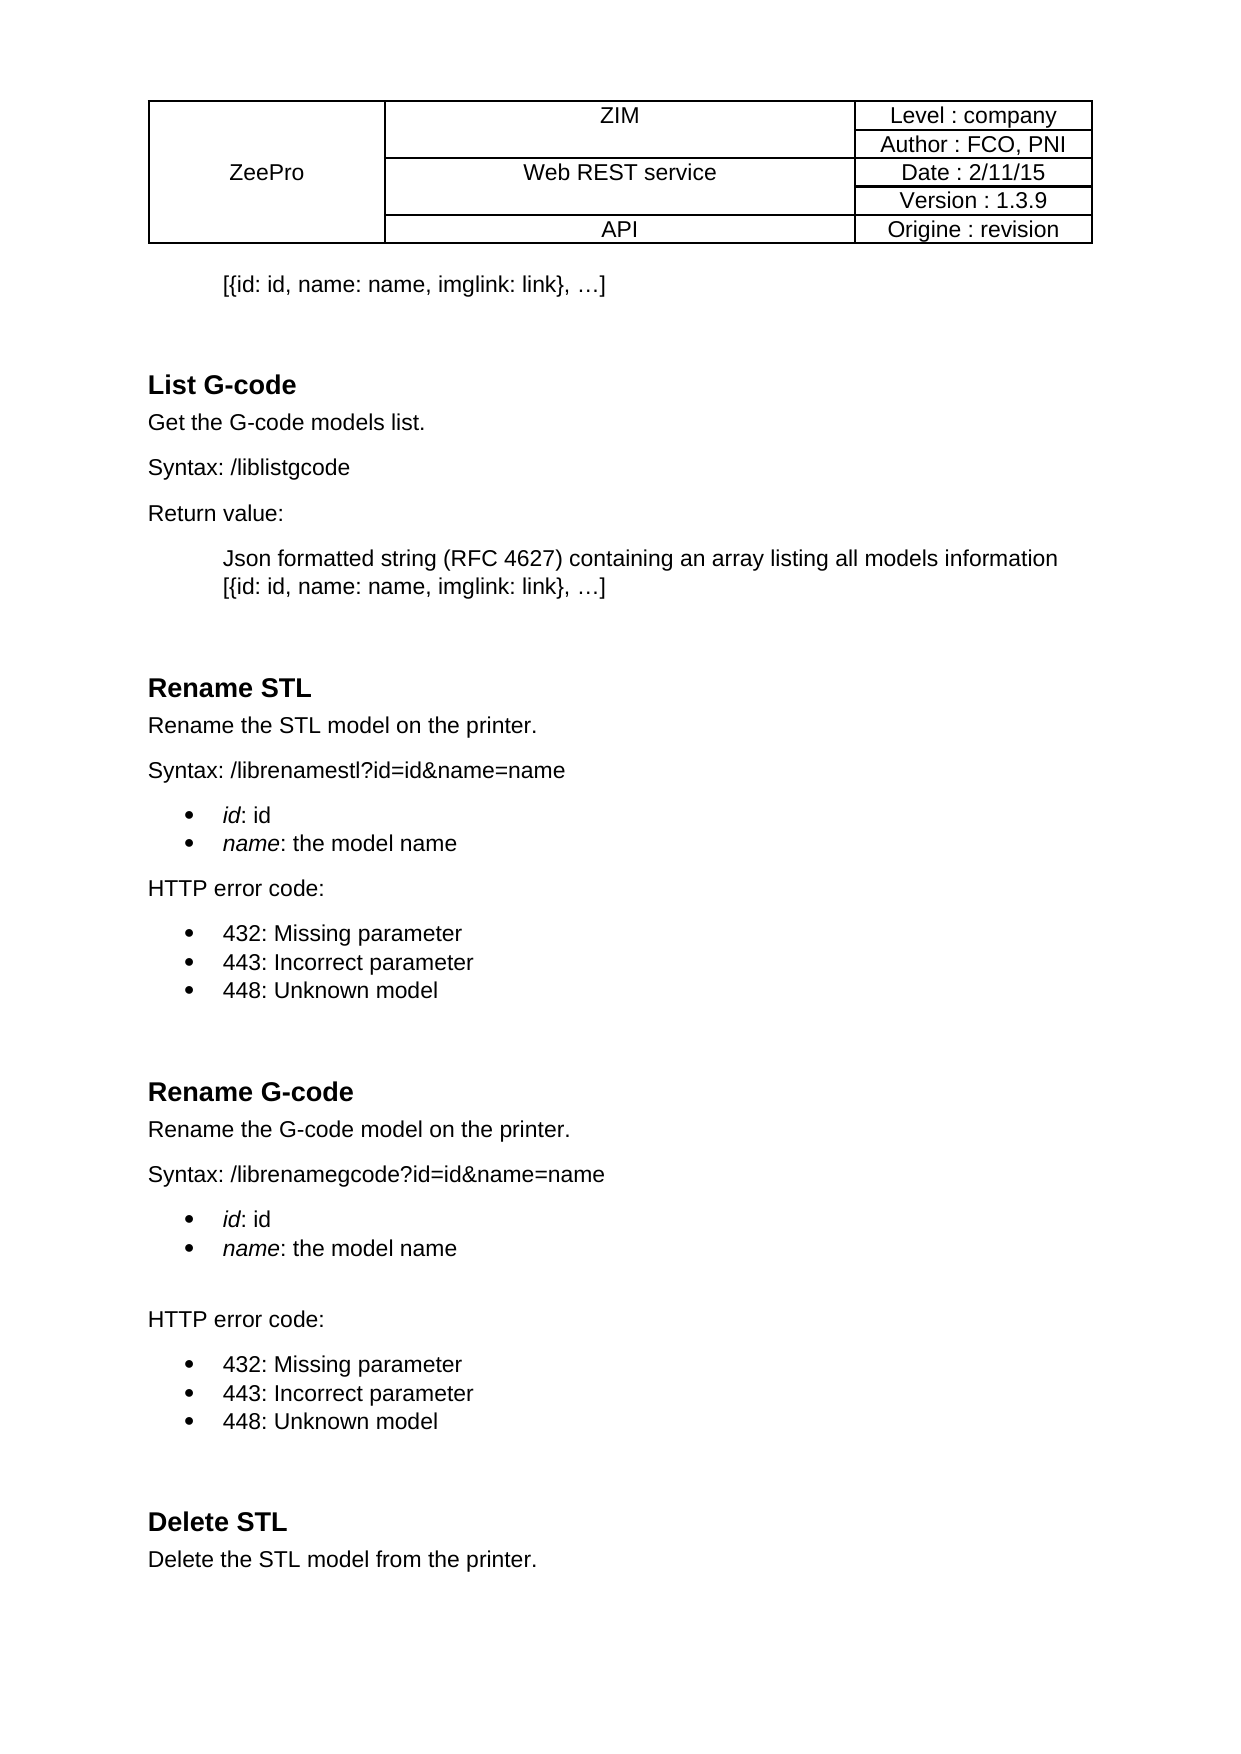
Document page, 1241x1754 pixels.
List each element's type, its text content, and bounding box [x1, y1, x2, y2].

list name: the model name [185, 1234, 1093, 1261]
list 443: Incorrect parameter [185, 1379, 1093, 1406]
list 432: Missing parameter [185, 1351, 1093, 1377]
text Syntax: /librenamestl?id=id&name=name [148, 757, 1093, 783]
subtitle Rename STL [148, 672, 1093, 703]
text Rename the STL model on the printer. [148, 712, 1093, 738]
text Delete the STL model from the printer. [148, 1546, 1093, 1573]
text Return value: [148, 499, 1093, 526]
text Get the G-code models list. [148, 409, 1093, 436]
text HTTP error code: [148, 875, 1093, 902]
list 432: Missing parameter [185, 920, 1093, 947]
text Syntax: /librenamegcode?id=id&name=name [148, 1161, 1093, 1187]
list [{id: id, name: name, imglink: link}, …] [223, 271, 1093, 297]
list 448: Unknown model [185, 977, 1093, 1004]
list 448: Unknown model [185, 1408, 1093, 1434]
subtitle List G-code [148, 369, 1093, 401]
list Json formatted string (RFC 4627) containing an array listing all models information [223, 544, 1093, 571]
list id: id [185, 1206, 1093, 1232]
text Rename the G-code model on the printer. [148, 1116, 1093, 1142]
list 443: Incorrect parameter [185, 949, 1093, 975]
list name: the model name [185, 830, 1093, 857]
list id: id [185, 802, 1093, 828]
list [{id: id, name: name, imglink: link}, …] [223, 573, 1093, 599]
text Syntax: /liblistgcode [148, 454, 1093, 481]
subtitle Delete STL [148, 1506, 1093, 1538]
text HTTP error code: [148, 1306, 1093, 1332]
subtitle Rename G-code [148, 1076, 1093, 1107]
